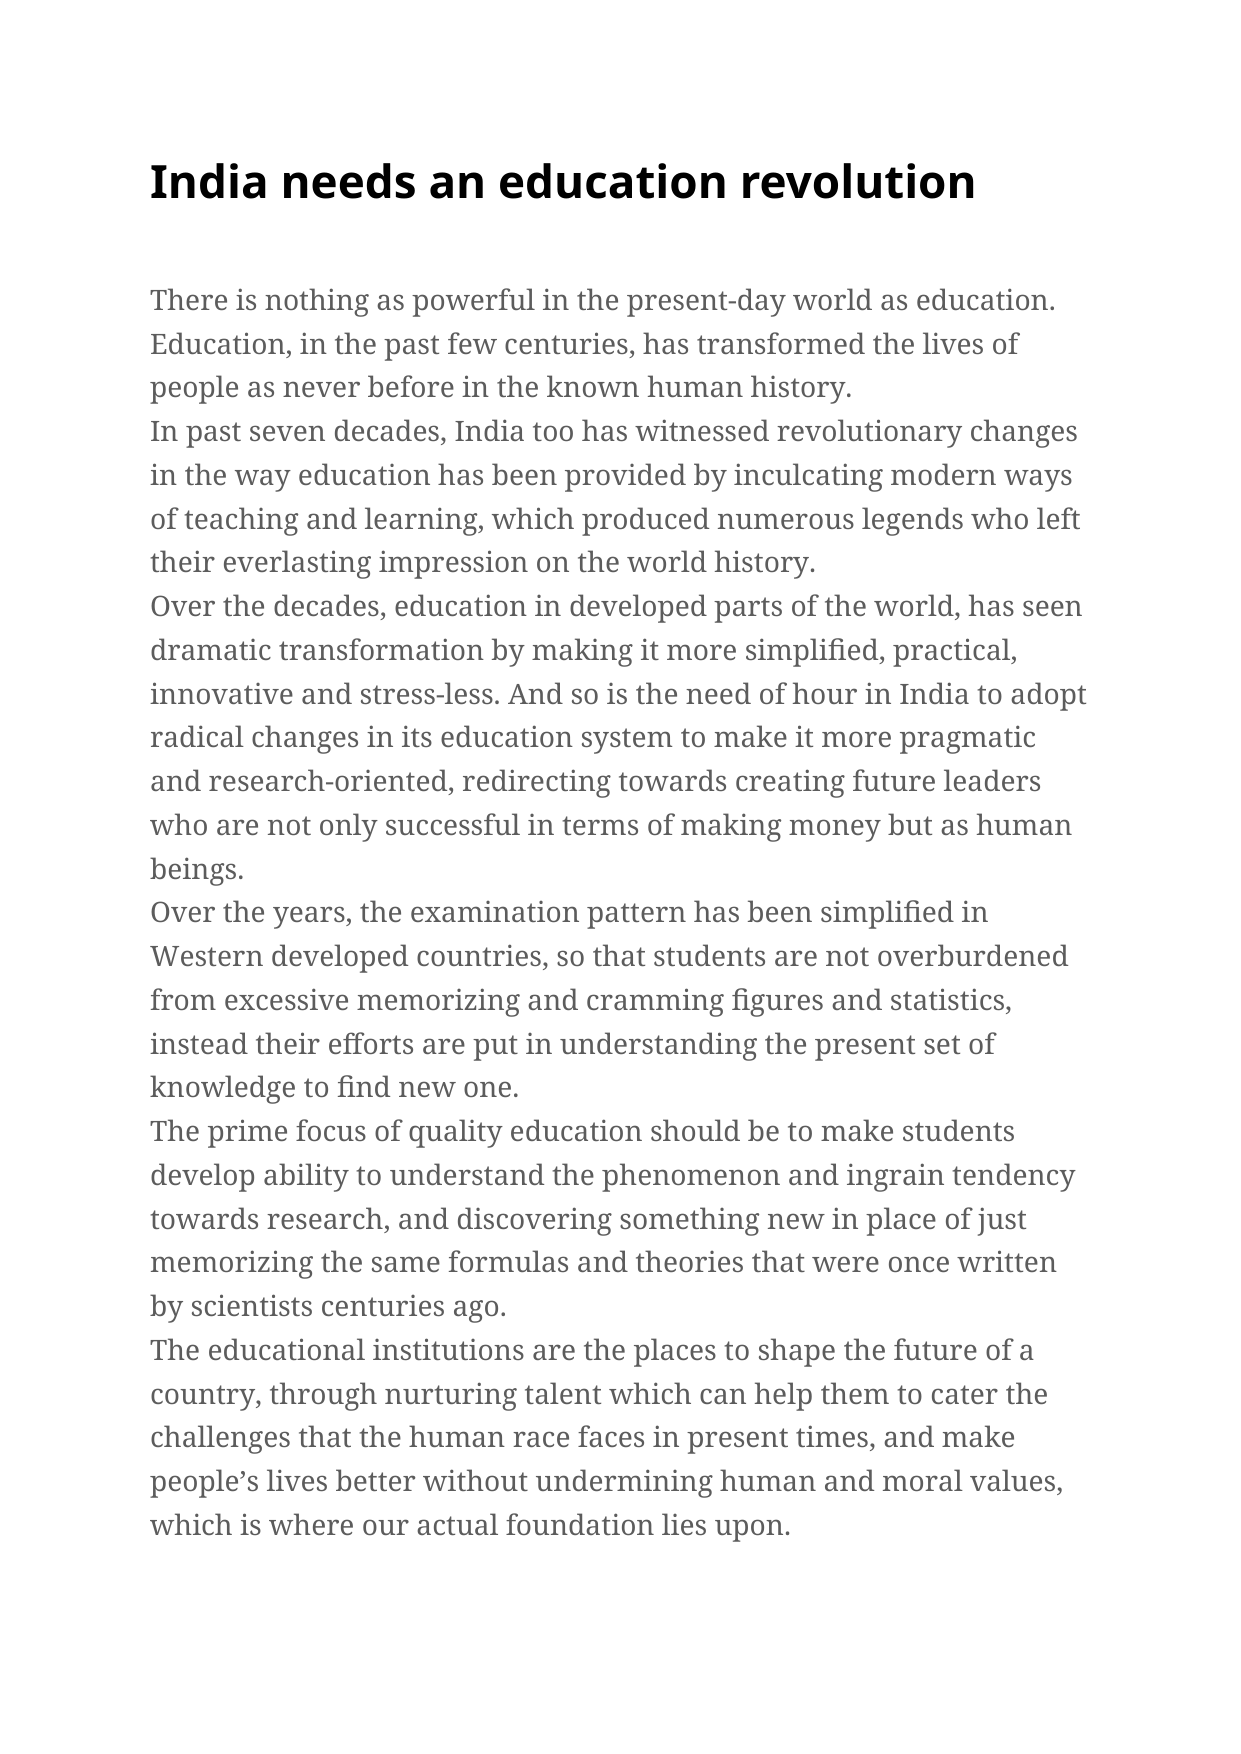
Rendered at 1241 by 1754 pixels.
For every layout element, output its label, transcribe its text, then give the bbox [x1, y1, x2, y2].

text In past seven decades, India too has witnessed revolutionary changes in the way education has been provided by inculcating modern ways of teaching and learning, which produced numerous legends who left their everlasting impression on the world history. [150, 406, 1090, 581]
text Over the decades, education in developed parts of the world, has seen dramatic transformation by making it more simplified, practical, innovative and stress-less. And so is the need of hour in India to adopt radical changes in its education system to make it more pragmatic and research-oriented, redirecting towards creating future leaders who are not only successful in terms of making money but as human beings. [150, 581, 1090, 887]
text Over the years, the examination pattern has been simplified in Western developed countries, so that students are not overburdened from excessive memorizing and cramming figures and statistics, instead their efforts are put in understanding the present set of knowledge to find new one. [150, 887, 1090, 1106]
text The educational institutions are the places to shape the future of a country, through nurturing talent which can help them to cater the challenges that the human race faces in present times, and make people’s lives better without undermining human and moral values, which is where our actual foundation lies upon. [150, 1325, 1090, 1543]
text The prime focus of quality education should be to make students develop ability to understand the phenomenon and ingrain tendency towards research, and discovering something new in place of just memorizing the same formulas and theories that were once written by scientists centuries ago. [150, 1106, 1090, 1325]
text India needs an education revolution [150, 150, 1090, 212]
text There is nothing as powerful in the present-day world as education. Education, in the past few centuries, has transformed the lives of people as never before in the known human history. [150, 275, 1090, 406]
